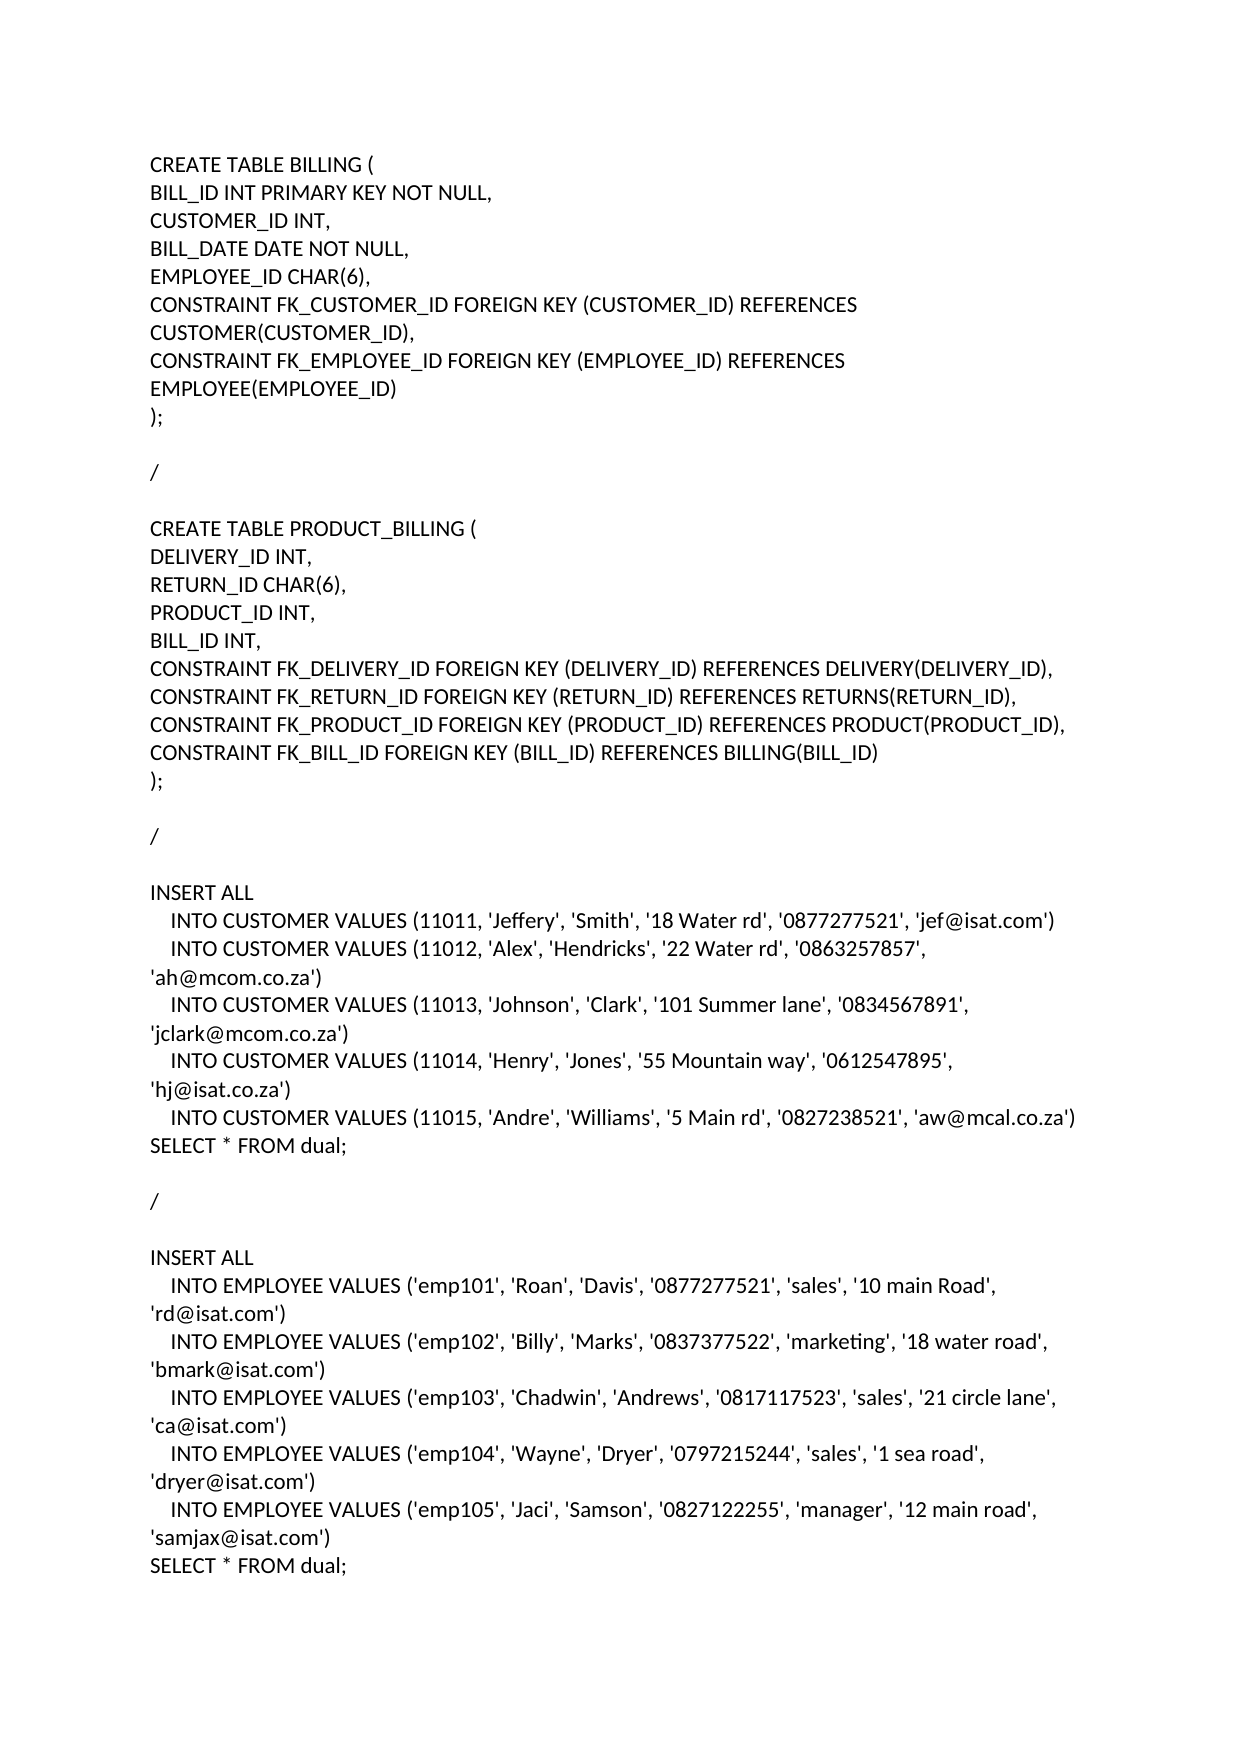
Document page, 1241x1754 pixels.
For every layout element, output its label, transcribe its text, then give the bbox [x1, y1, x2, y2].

text SELECT * FROM dual; [150, 1551, 1090, 1579]
text INSERT ALL [150, 1243, 1090, 1271]
text BILL_DATE DATE NOT NULL, [150, 234, 1090, 262]
text CONSTRAINT FK_CUSTOMER_ID FOREIGN KEY (CUSTOMER_ID) REFERENCES CUSTOMER(CUSTOMER_ID), [150, 290, 1090, 346]
text CREATE TABLE PRODUCT_BILLING ( [150, 514, 1090, 542]
text CREATE TABLE BILLING ( [150, 150, 1090, 178]
text DELIVERY_ID INT, [150, 542, 1090, 570]
text INTO EMPLOYEE VALUES ('emp102', 'Billy', 'Marks', '0837377522', 'marketing', '18 water road', 'bmark@isat.com') [150, 1327, 1090, 1383]
text CUSTOMER_ID INT, [150, 206, 1090, 234]
text INTO CUSTOMER VALUES (11011, 'Jeffery', 'Smith', '18 Water rd', '0877277521', 'jef@isat.com') [150, 907, 1090, 934]
text INSERT ALL [150, 878, 1090, 907]
text EMPLOYEE_ID CHAR(6), [150, 262, 1090, 290]
text INTO CUSTOMER VALUES (11013, 'Johnson', 'Clark', '101 Summer lane', '0834567891', 'jclark@mcom.co.za') [150, 991, 1090, 1047]
text / [150, 458, 1090, 486]
text CONSTRAINT FK_PRODUCT_ID FOREIGN KEY (PRODUCT_ID) REFERENCES PRODUCT(PRODUCT_ID), [150, 710, 1090, 738]
text INTO EMPLOYEE VALUES ('emp105', 'Jaci', 'Samson', '0827122255', 'manager', '12 main road', 'samjax@isat.com') [150, 1495, 1090, 1551]
text / [150, 1187, 1090, 1215]
text INTO EMPLOYEE VALUES ('emp103', 'Chadwin', 'Andrews', '0817117523', 'sales', '21 circle lane', 'ca@isat.com') [150, 1383, 1090, 1439]
text INTO CUSTOMER VALUES (11014, 'Henry', 'Jones', '55 Mountain way', '0612547895', 'hj@isat.co.za') [150, 1047, 1090, 1103]
text BILL_ID INT, [150, 626, 1090, 654]
text SELECT * FROM dual; [150, 1131, 1090, 1159]
text CONSTRAINT FK_DELIVERY_ID FOREIGN KEY (DELIVERY_ID) REFERENCES DELIVERY(DELIVERY_ID), [150, 654, 1090, 682]
text / [150, 822, 1090, 851]
text ); [150, 402, 1090, 430]
text INTO CUSTOMER VALUES (11012, 'Alex', 'Hendricks', '22 Water rd', '0863257857', 'ah@mcom.co.za') [150, 934, 1090, 991]
text RETURN_ID CHAR(6), [150, 570, 1090, 598]
text CONSTRAINT FK_BILL_ID FOREIGN KEY (BILL_ID) REFERENCES BILLING(BILL_ID) [150, 738, 1090, 766]
text INTO CUSTOMER VALUES (11015, 'Andre', 'Williams', '5 Main rd', '0827238521', 'aw@mcal.co.za') [150, 1103, 1090, 1131]
text INTO EMPLOYEE VALUES ('emp104', 'Wayne', 'Dryer', '0797215244', 'sales', '1 sea road', 'dryer@isat.com') [150, 1439, 1090, 1495]
text INTO EMPLOYEE VALUES ('emp101', 'Roan', 'Davis', '0877277521', 'sales', '10 main Road', 'rd@isat.com') [150, 1271, 1090, 1327]
text BILL_ID INT PRIMARY KEY NOT NULL, [150, 178, 1090, 206]
text ); [150, 766, 1090, 794]
text CONSTRAINT FK_RETURN_ID FOREIGN KEY (RETURN_ID) REFERENCES RETURNS(RETURN_ID), [150, 682, 1090, 710]
text CONSTRAINT FK_EMPLOYEE_ID FOREIGN KEY (EMPLOYEE_ID) REFERENCES EMPLOYEE(EMPLOYEE_ID) [150, 346, 1090, 402]
text PRODUCT_ID INT, [150, 598, 1090, 626]
